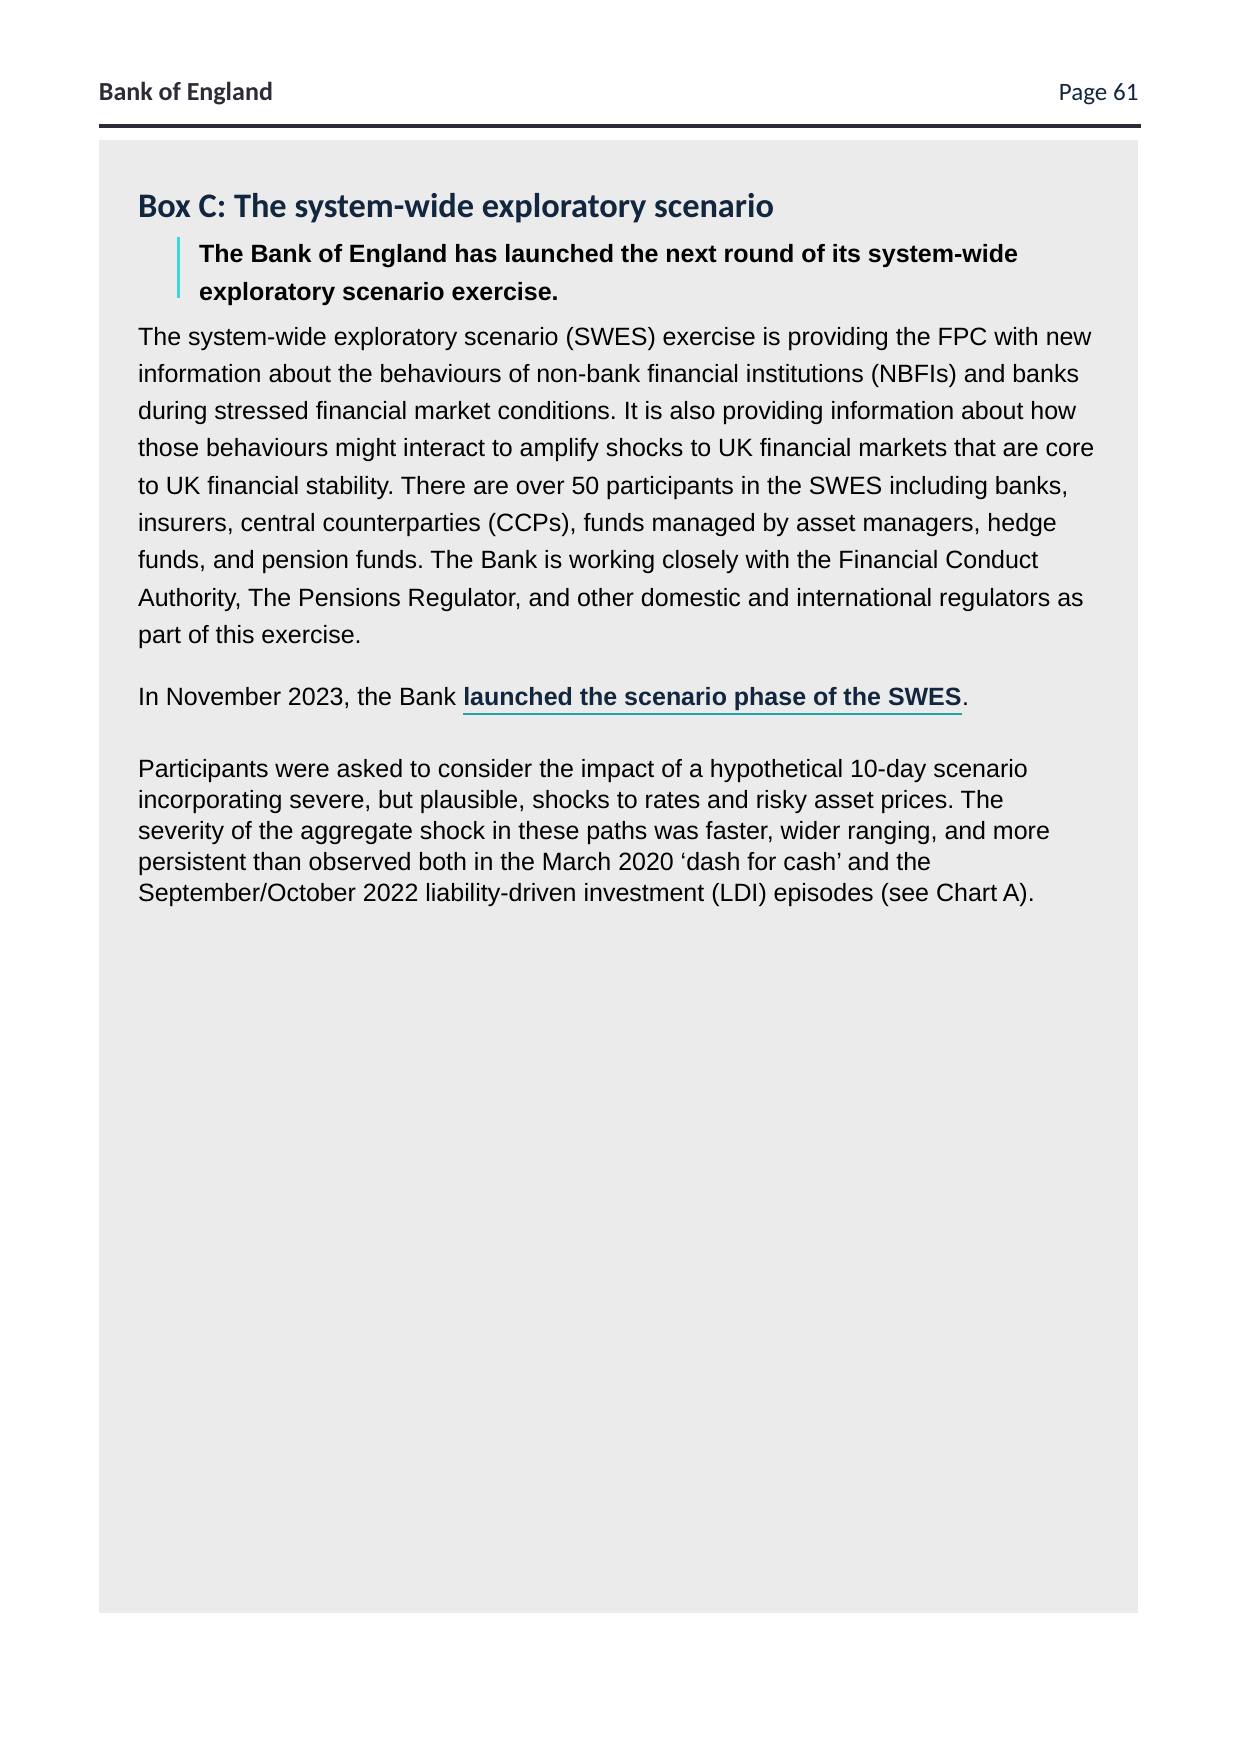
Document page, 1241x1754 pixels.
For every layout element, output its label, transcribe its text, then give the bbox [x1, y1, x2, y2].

table_header Box C: The system-wide exploratory scenario The Bank of England has launched the next round of its system-wide exploratory scenario exercise. The system-wide exploratory scenario (SWES) exercise is providing the FPC with new information about the behaviours of non-bank financial institutions (NBFIs) and banks during stressed financial market conditions. It is also providing information about how those behaviours might interact to amplify shocks to UK financial markets that are core to UK financial stability. There are over 50 participants in the SWES including banks, insurers, central counterparties (CCPs), funds managed by asset managers, hedge funds, and pension funds. The Bank is working closely with the Financial Conduct Authority, The Pensions Regulator, and other domestic and international regulators as part of this exercise. In November 2023, the Bank launched the scenario phase of the SWES. Participants were asked to consider the impact of a hypothetical 10-day scenario incorporating severe, but plausible, shocks to rates and risky asset prices. The severity of the aggregate shock in these paths was faster, wider ranging, and more persistent than observed both in the March 2020 ‘dash for cash’ and the September/October 2022 liability-driven investment (LDI) episodes (see Chart A). [99, 140, 1138, 1613]
